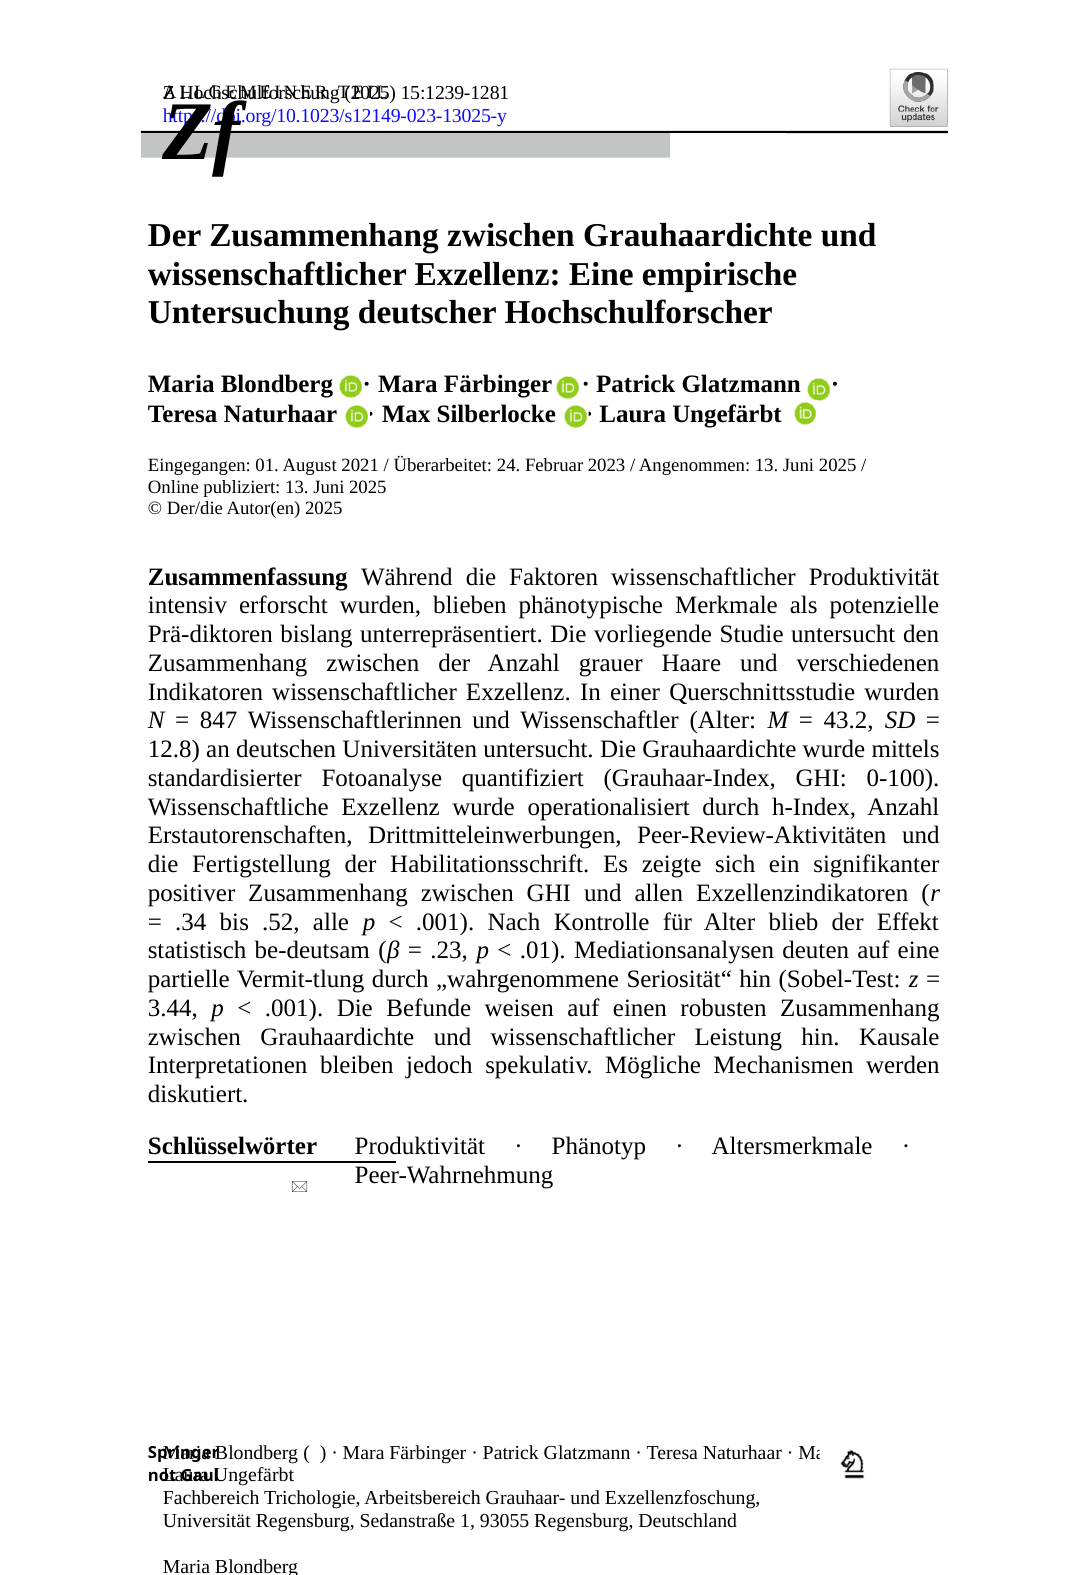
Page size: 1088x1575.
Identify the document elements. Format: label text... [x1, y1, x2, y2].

picture [337, 373, 364, 399]
text Zusammenfassung Während die Faktoren wissenschaftlicher Produktivität intensiv erforscht wurden, blieben phänotypische Merkmale als potenzielle Prä-diktoren bislang unterrepräsentiert. Die vorliegende Studie untersucht den Zusammenhang zwischen der Anzahl grauer Haare und verschiedenen Indikatoren wissenschaftlicher Exzellenz. In einer Querschnittsstudie wurden N = 847 Wissenschaftlerinnen und Wissenschaftler (Alter: M = 43.2, SD = 12.8) an deutschen Universitäten untersucht. Die Grauhaardichte wurde mittels standardisierter Fotoanalyse quantifiziert (Grauhaar-Index, GHI: 0-100). Wissenschaftliche Exzellenz wurde operationalisiert durch h-Index, Anzahl Erstautorenschaften, Drittmitteleinwerbungen, Peer-Review-Aktivitäten und die Fertigstellung der Habilitationsschrift. Es zeigte sich ein signifikanter positiver Zusammenhang zwischen GHI und allen Exzellenzindikatoren (r = .34 bis .52, alle p < .001). Nach Kontrolle für Alter blieb der Effekt statistisch be-deutsam (β = .23, p < .01). Mediationsanalysen deuten auf eine partielle Vermit-tlung durch „wahrgenommene Seriosität“ hin (Sobel-Test: z = 3.44, p < .001). Die Befunde weisen auf einen robusten Zusammenhang zwischen Grauhaardichte und wissenschaftlicher Leistung hin. Kausale Interpretationen bleiben jedoch spekulativ. Mögliche Mechanismen werden diskutiert. [148, 562, 940, 1108]
text Eingegangen: 01. August 2021 / Überarbeitet: 24. Februar 2023 / Angenommen: 13. Juni 2025 / [148, 454, 940, 476]
picture [792, 376, 832, 425]
text © Der/die Autor(en) 2025 [148, 497, 940, 519]
picture [562, 403, 589, 429]
picture [343, 403, 370, 429]
picture [883, 63, 951, 128]
text Schlüsselwörter Produktivität · Phänotyp · Altersmerkmale · Peer-Wahrnehmung [148, 1131, 940, 1188]
picture [819, 1419, 961, 1504]
picture [554, 374, 581, 400]
text Der Zusammenhang zwischen Grauhaardichte und wissenschaftlicher Exzellenz: Eine empirische Untersuchung deutscher Hochschulforscher [148, 216, 940, 331]
picture [290, 1188, 309, 1196]
text Online publiziert: 13. Juni 2025 [148, 476, 940, 497]
text Maria Blondberg · Mara Färbinger · Patrick Glatzmann · Teresa Naturhaar · Max Silberlocke · Laura Ungefärbt [148, 369, 940, 428]
